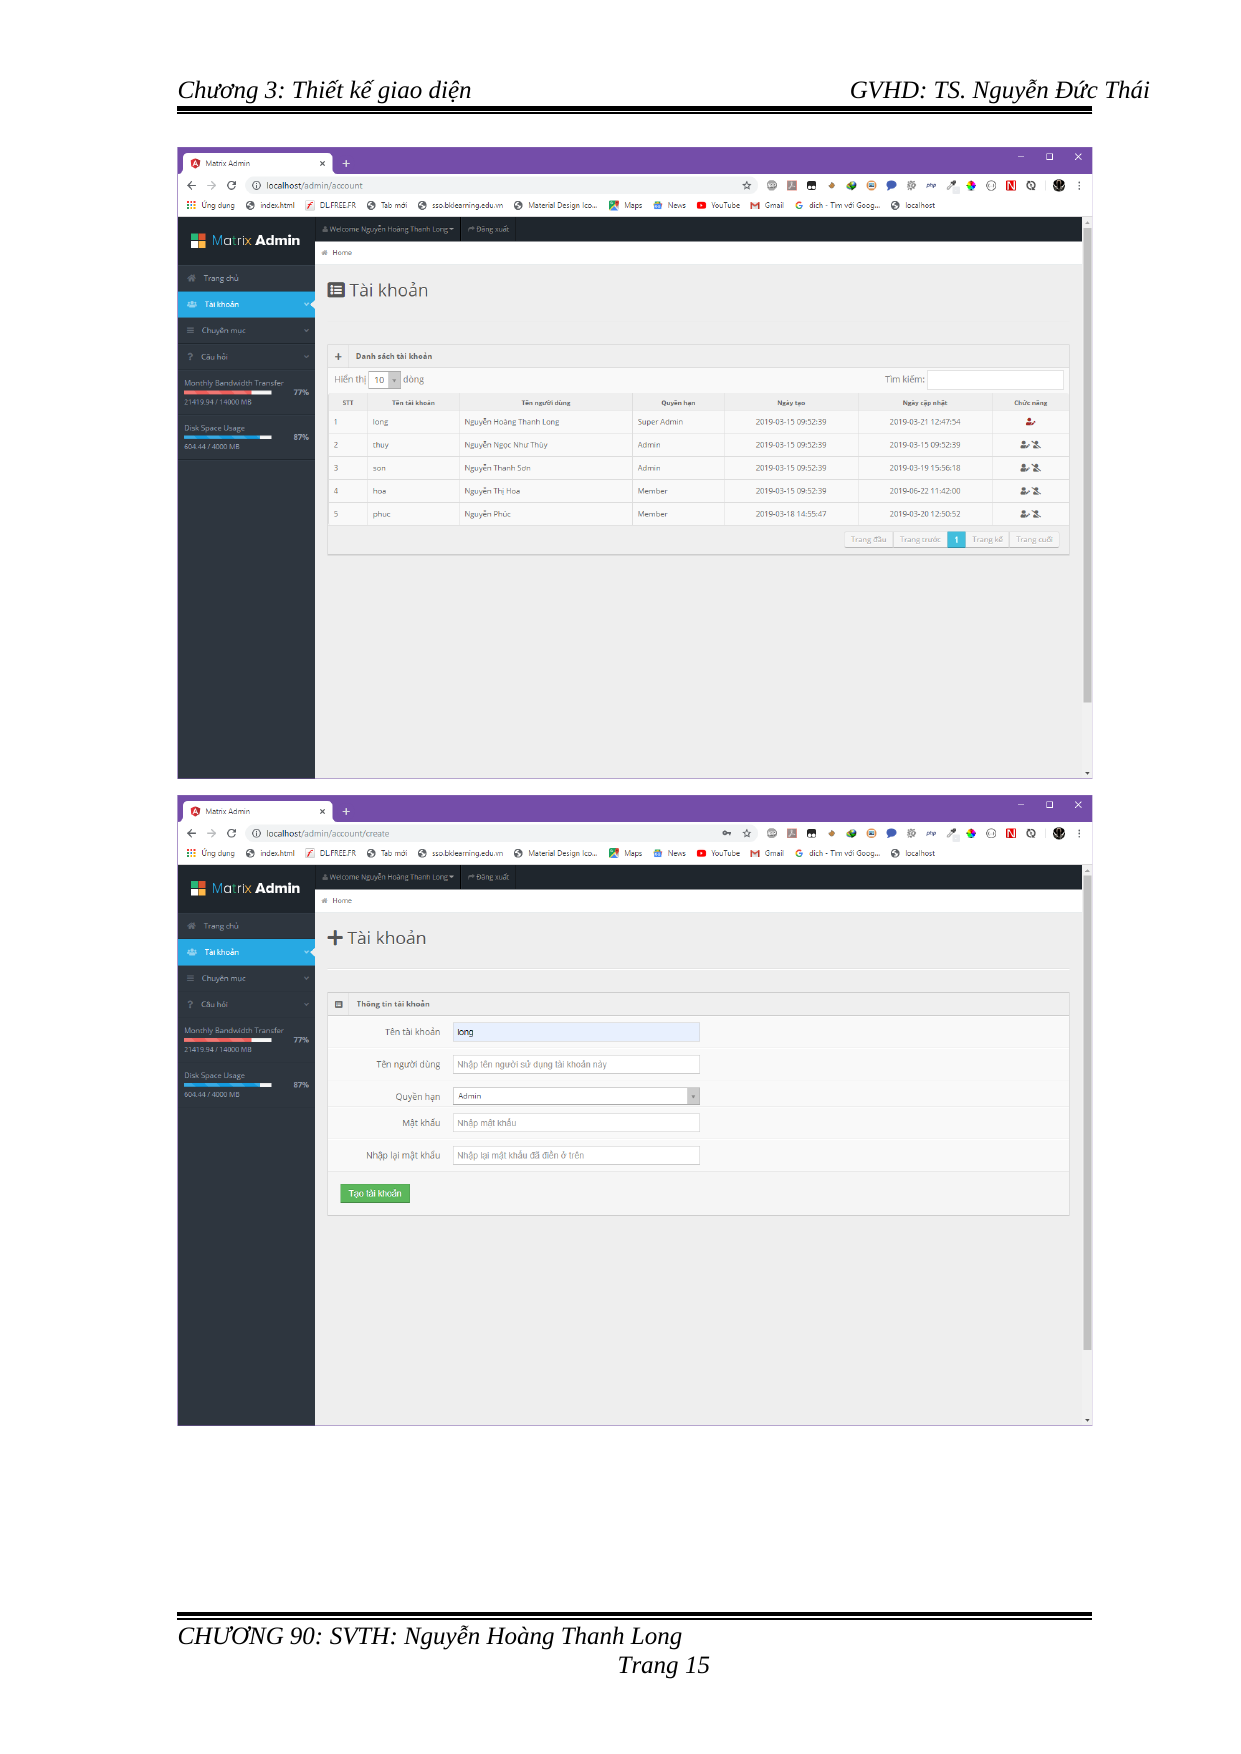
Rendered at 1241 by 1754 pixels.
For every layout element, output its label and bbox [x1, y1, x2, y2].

picture [177, 795, 1093, 1426]
picture [177, 147, 1093, 779]
